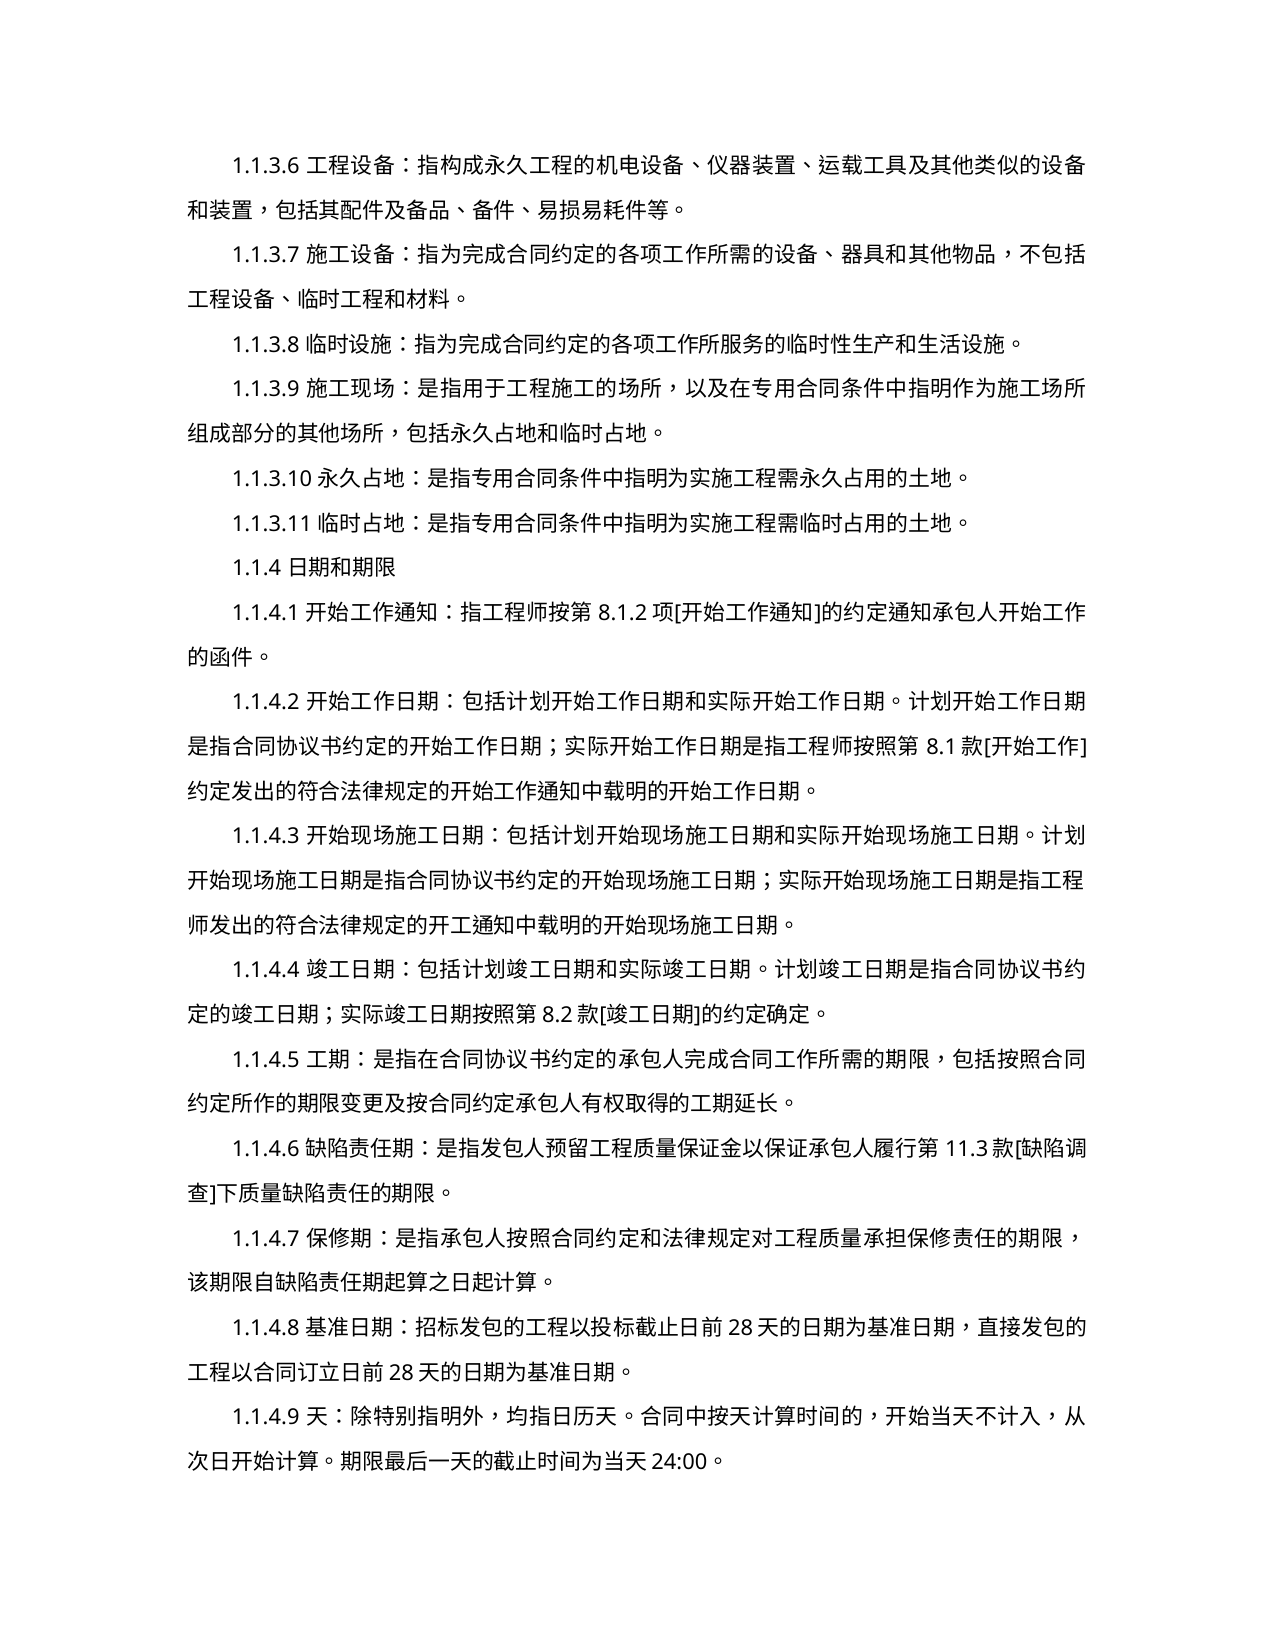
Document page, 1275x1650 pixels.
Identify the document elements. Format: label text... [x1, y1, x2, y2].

text 1.1.4 日期和期限 [187, 552, 1087, 582]
text 1.1.3.6 工程设备：指构成永久工程的机电设备、仪器装置、运载工具及其他类似的设备和装置，包括其配件及备品、备件、易损易耗件等。 [187, 150, 1087, 224]
text 1.1.3.11 临时占地：是指专用合同条件中指明为实施工程需临时占用的土地。 [187, 507, 1087, 537]
text 1.1.4.1 开始工作通知：指工程师按第8.1.2项[开始工作通知]的约定通知承包人开始工作的函件。 [187, 597, 1087, 671]
text 1.1.4.3 开始现场施工日期：包括计划开始现场施工日期和实际开始现场施工日期。计划开始现场施工日期是指合同协议书约定的开始现场施工日期；实际开始现场施工日期是指工程师发出的符合法律规定的开工通知中载明的开始现场施工日期。 [187, 820, 1087, 939]
text 1.1.4.5 工期：是指在合同协议书约定的承包人完成合同工作所需的期限，包括按照合同约定所作的期限变更及按合同约定承包人有权取得的工期延长。 [187, 1044, 1087, 1118]
text 1.1.4.2 开始工作日期：包括计划开始工作日期和实际开始工作日期。计划开始工作日期是指合同协议书约定的开始工作日期；实际开始工作日期是指工程师按照第8.1款[开始工作]约定发出的符合法律规定的开始工作通知中载明的开始工作日期。 [187, 686, 1087, 805]
text 1.1.4.4 竣工日期：包括计划竣工日期和实际竣工日期。计划竣工日期是指合同协议书约定的竣工日期；实际竣工日期按照第8.2款[竣工日期]的约定确定。 [187, 954, 1087, 1029]
text 1.1.3.9 施工现场：是指用于工程施工的场所，以及在专用合同条件中指明作为施工场所组成部分的其他场所，包括永久占地和临时占地。 [187, 373, 1087, 448]
text 1.1.3.10 永久占地：是指专用合同条件中指明为实施工程需永久占用的土地。 [187, 463, 1087, 493]
text 1.1.4.9 天：除特别指明外，均指日历天。合同中按天计算时间的，开始当天不计入，从次日开始计算。期限最后一天的截止时间为当天24:00。 [187, 1401, 1087, 1476]
text 1.1.3.8 临时设施：指为完成合同约定的各项工作所服务的临时性生产和生活设施。 [187, 329, 1087, 358]
text 1.1.4.7 保修期：是指承包人按照合同约定和法律规定对工程质量承担保修责任的期限，该期限自缺陷责任期起算之日起计算。 [187, 1222, 1087, 1297]
text 1.1.3.7 施工设备：指为完成合同约定的各项工作所需的设备、器具和其他物品，不包括工程设备、临时工程和材料。 [187, 239, 1087, 314]
text 1.1.4.6 缺陷责任期：是指发包人预留工程质量保证金以保证承包人履行第11.3款[缺陷调查]下质量缺陷责任的期限。 [187, 1133, 1087, 1208]
text 1.1.4.8 基准日期：招标发包的工程以投标截止日前28天的日期为基准日期，直接发包的工程以合同订立日前28天的日期为基准日期。 [187, 1312, 1087, 1386]
